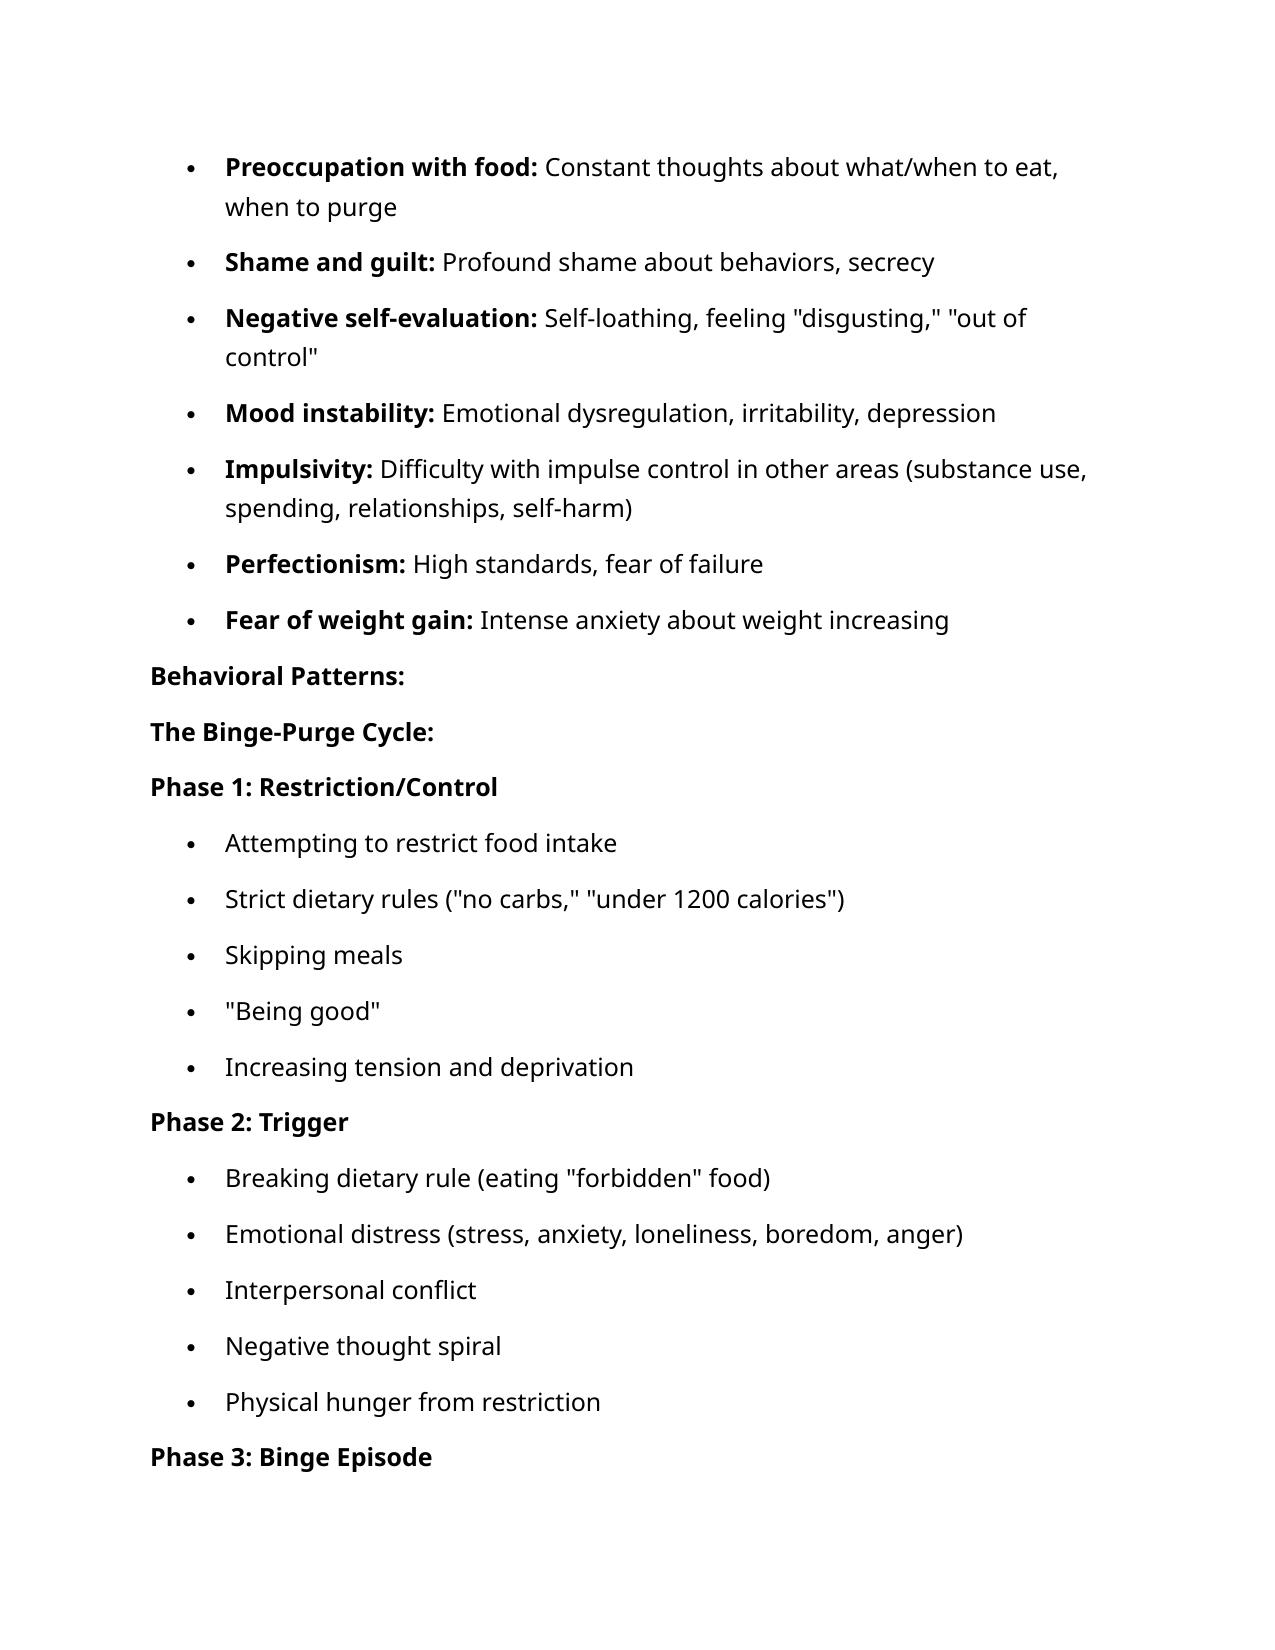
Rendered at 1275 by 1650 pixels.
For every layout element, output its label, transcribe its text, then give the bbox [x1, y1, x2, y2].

text Phase 3: Binge Episode [150, 1440, 1125, 1474]
list Interpersonal conflict [187, 1272, 1125, 1307]
list Negative self-evaluation: Self-loathing, feeling "disgusting," "out of control" [187, 301, 1125, 374]
list "Being good" [187, 993, 1125, 1027]
list Skipping meals [187, 937, 1125, 972]
list Negative thought spiral [187, 1328, 1125, 1362]
list Emotional distress (stress, anxiety, loneliness, boredom, anger) [187, 1217, 1125, 1251]
list Perfectionism: High standards, fear of failure [187, 547, 1125, 581]
list Attempting to restrict food intake [187, 826, 1125, 860]
list Increasing tension and deprivation [187, 1049, 1125, 1083]
list Fear of weight gain: Intense anxiety about weight increasing [187, 602, 1125, 637]
text Behavioral Patterns: [150, 658, 1125, 692]
list Physical hunger from restriction [187, 1384, 1125, 1418]
list Breaking dietary rule (eating "forbidden" food) [187, 1161, 1125, 1195]
text The Binge-Purge Cycle: [150, 714, 1125, 748]
list Strict dietary rules ("no carbs," "under 1200 calories") [187, 882, 1125, 916]
list Shame and guilt: Profound shame about behaviors, secrecy [187, 245, 1125, 279]
text Phase 2: Trigger [150, 1105, 1125, 1139]
text Phase 1: Restriction/Control [150, 770, 1125, 804]
list Impulsivity: Difficulty with impulse control in other areas (substance use, spending, relationships, self-harm) [187, 452, 1125, 525]
list Preoccupation with food: Constant thoughts about what/when to eat, when to purge [187, 150, 1125, 223]
list Mood instability: Emotional dysregulation, irritability, depression [187, 396, 1125, 430]
